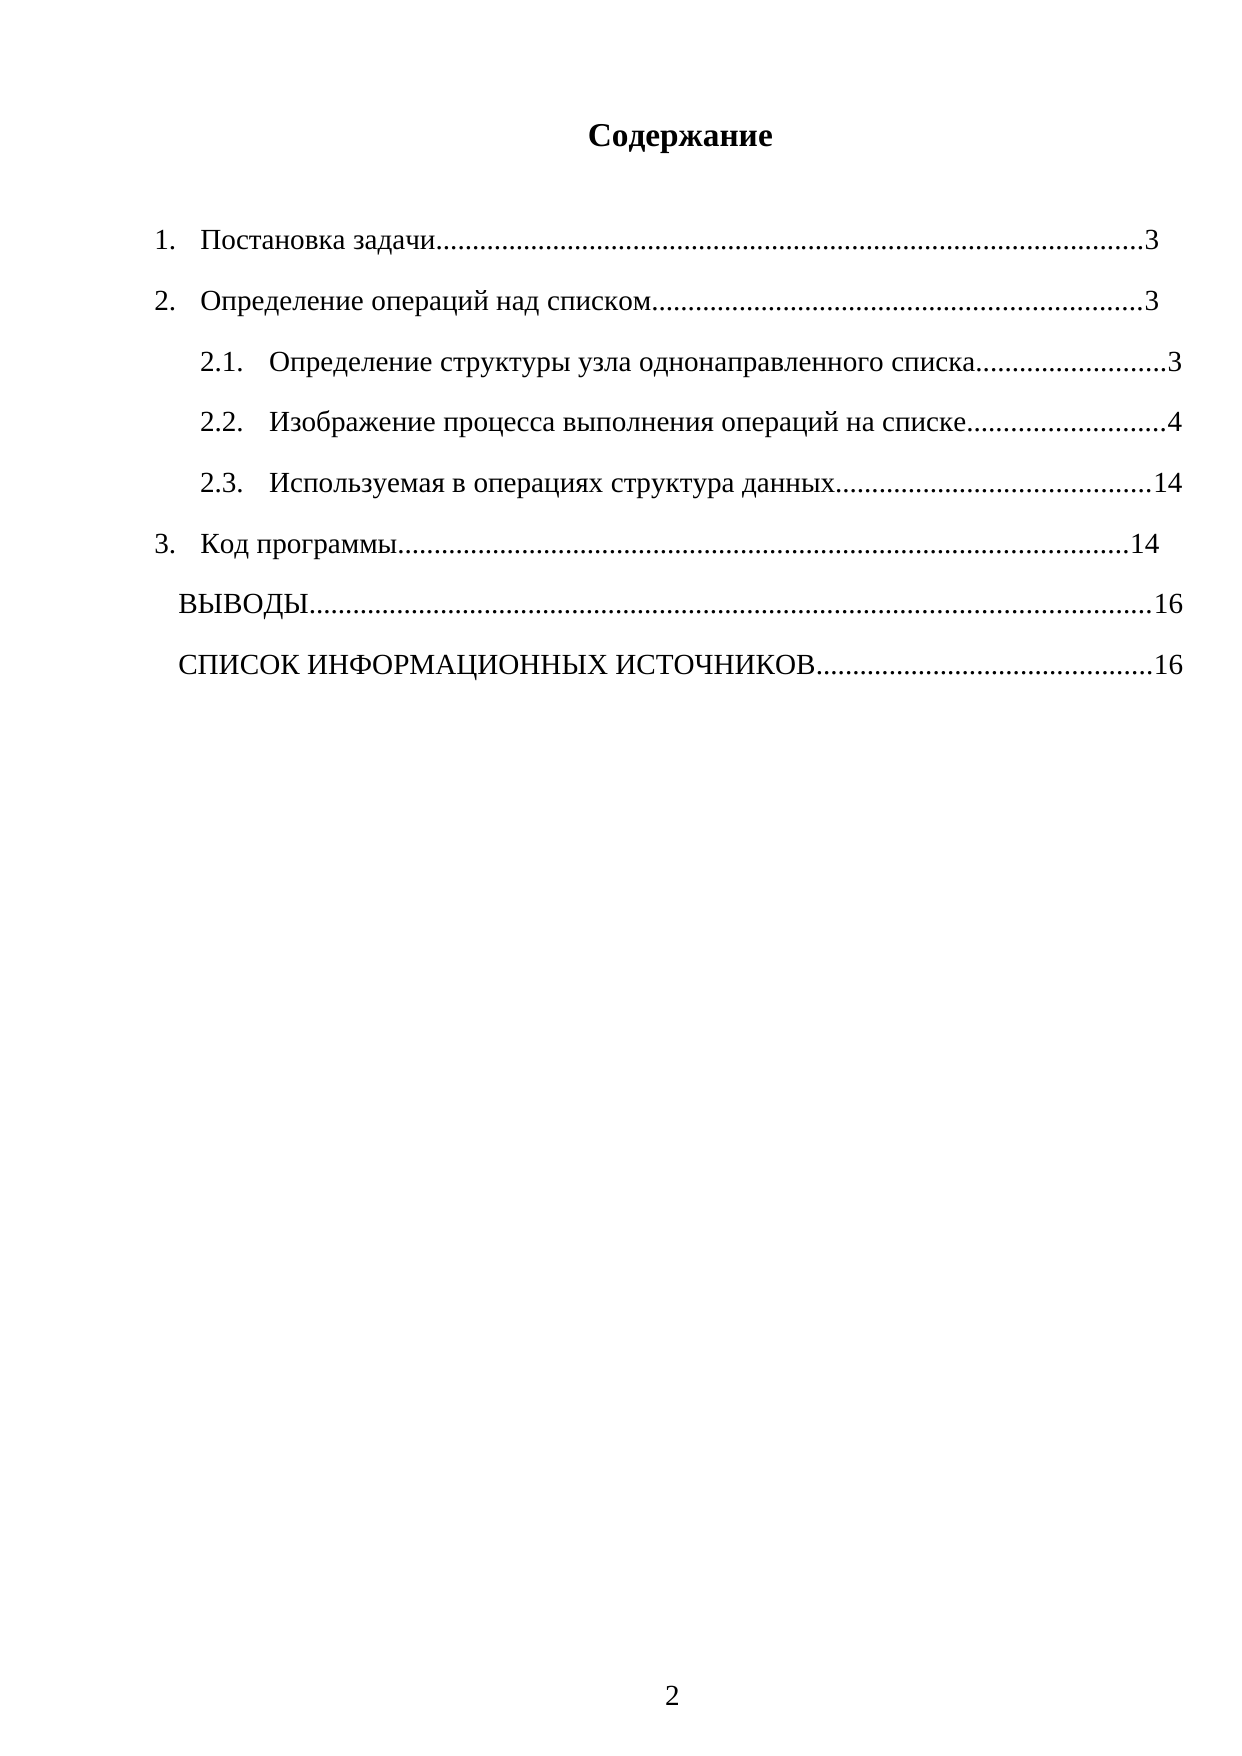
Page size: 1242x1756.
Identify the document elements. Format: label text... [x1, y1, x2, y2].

text Содержание [203, 115, 1157, 154]
